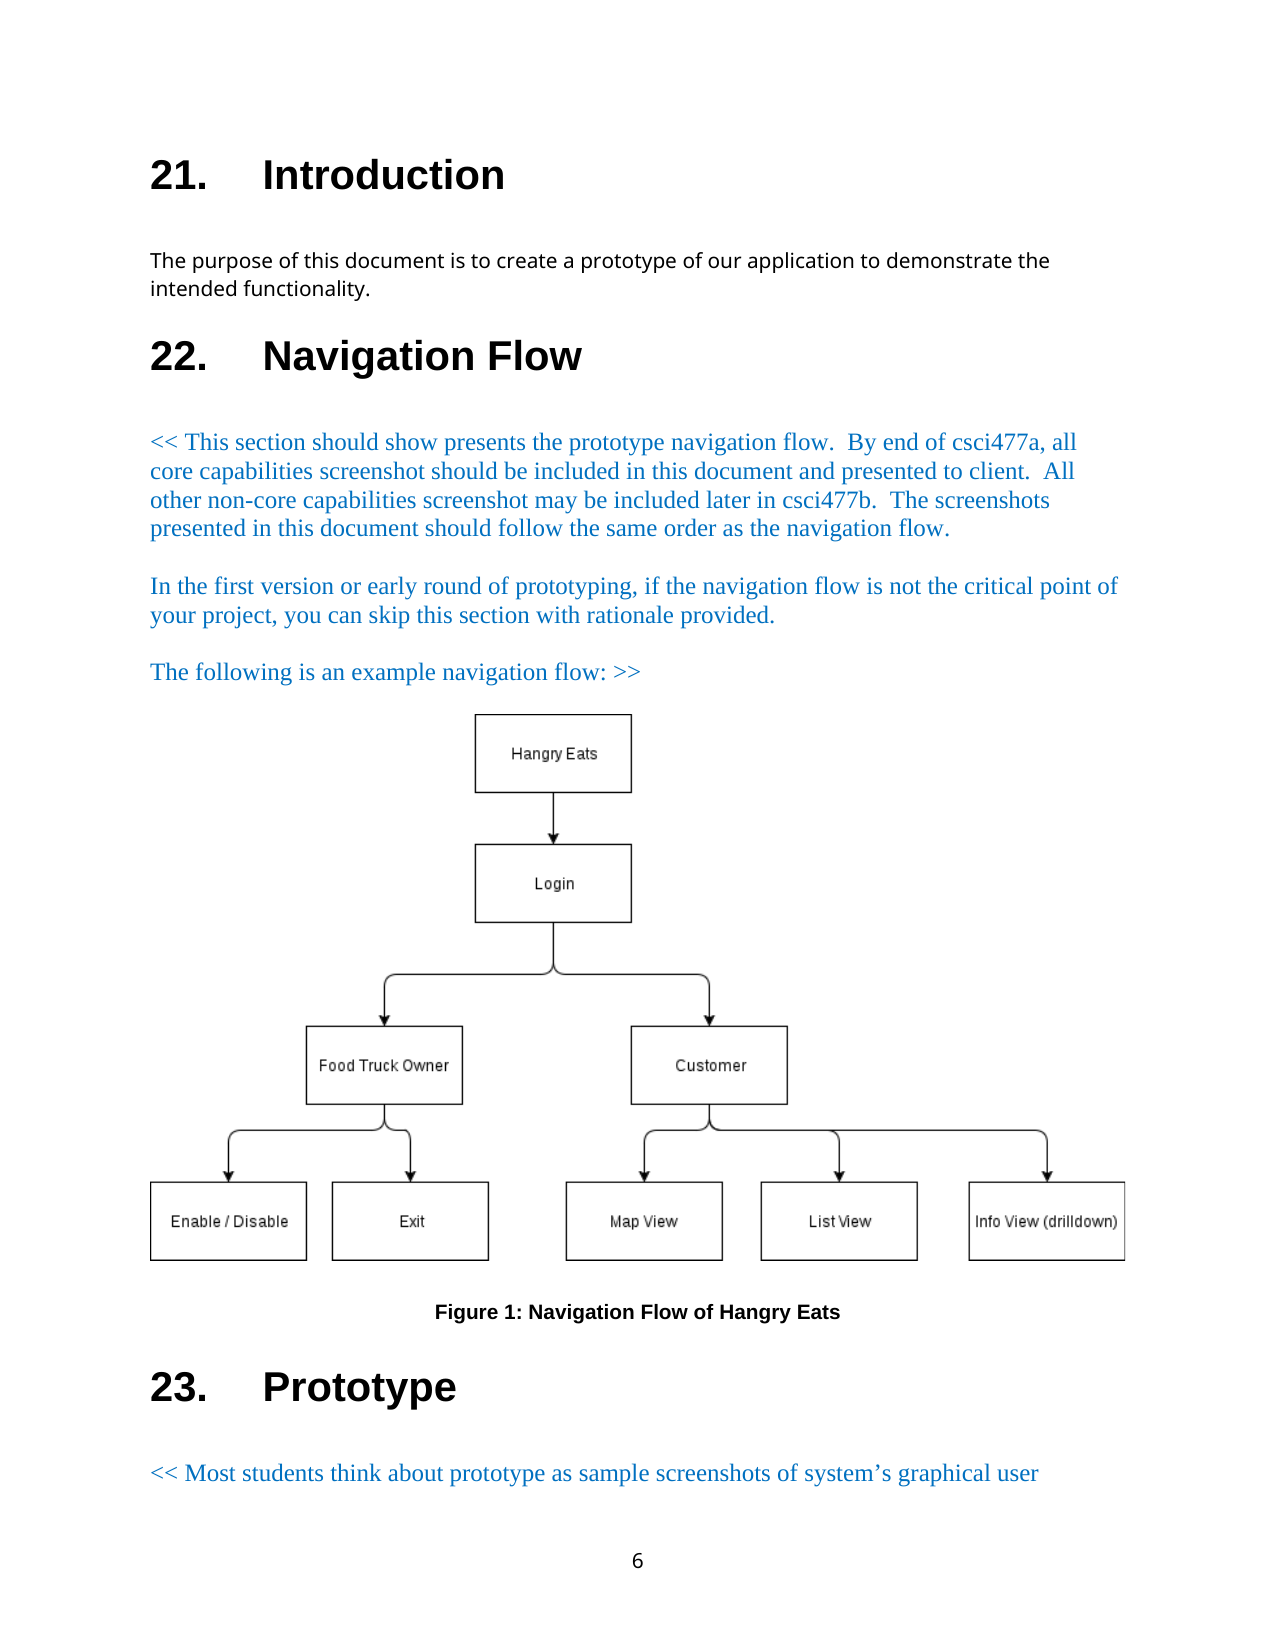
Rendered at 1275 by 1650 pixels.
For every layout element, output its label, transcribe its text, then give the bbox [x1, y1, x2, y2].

subtitle Navigation Flow [150, 331, 1125, 379]
text << This section should show presents the prototype navigation flow. By end of csci477a, all core capabilities screenshot should be included in this document and presented to client. All other non-core capabilities screenshot may be included later in csci477b. The screenshots presented in this document should follow the same order as the navigation flow. [150, 427, 1125, 542]
text The following is an example navigation flow: >> [150, 657, 1125, 686]
text Figure 1: Navigation Flow of Hangry Eats [150, 1299, 1125, 1323]
subtitle Introduction [150, 150, 1125, 198]
subtitle Prototype [150, 1363, 1125, 1411]
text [150, 1458, 1125, 1487]
text The purpose of this document is to create a prototype of our application to demonstrate the intended functionality. [150, 246, 1125, 303]
text In the first version or early round of prototyping, if the navigation flow is not the critical point of your project, you can skip this section with rationale provided. [150, 571, 1125, 628]
